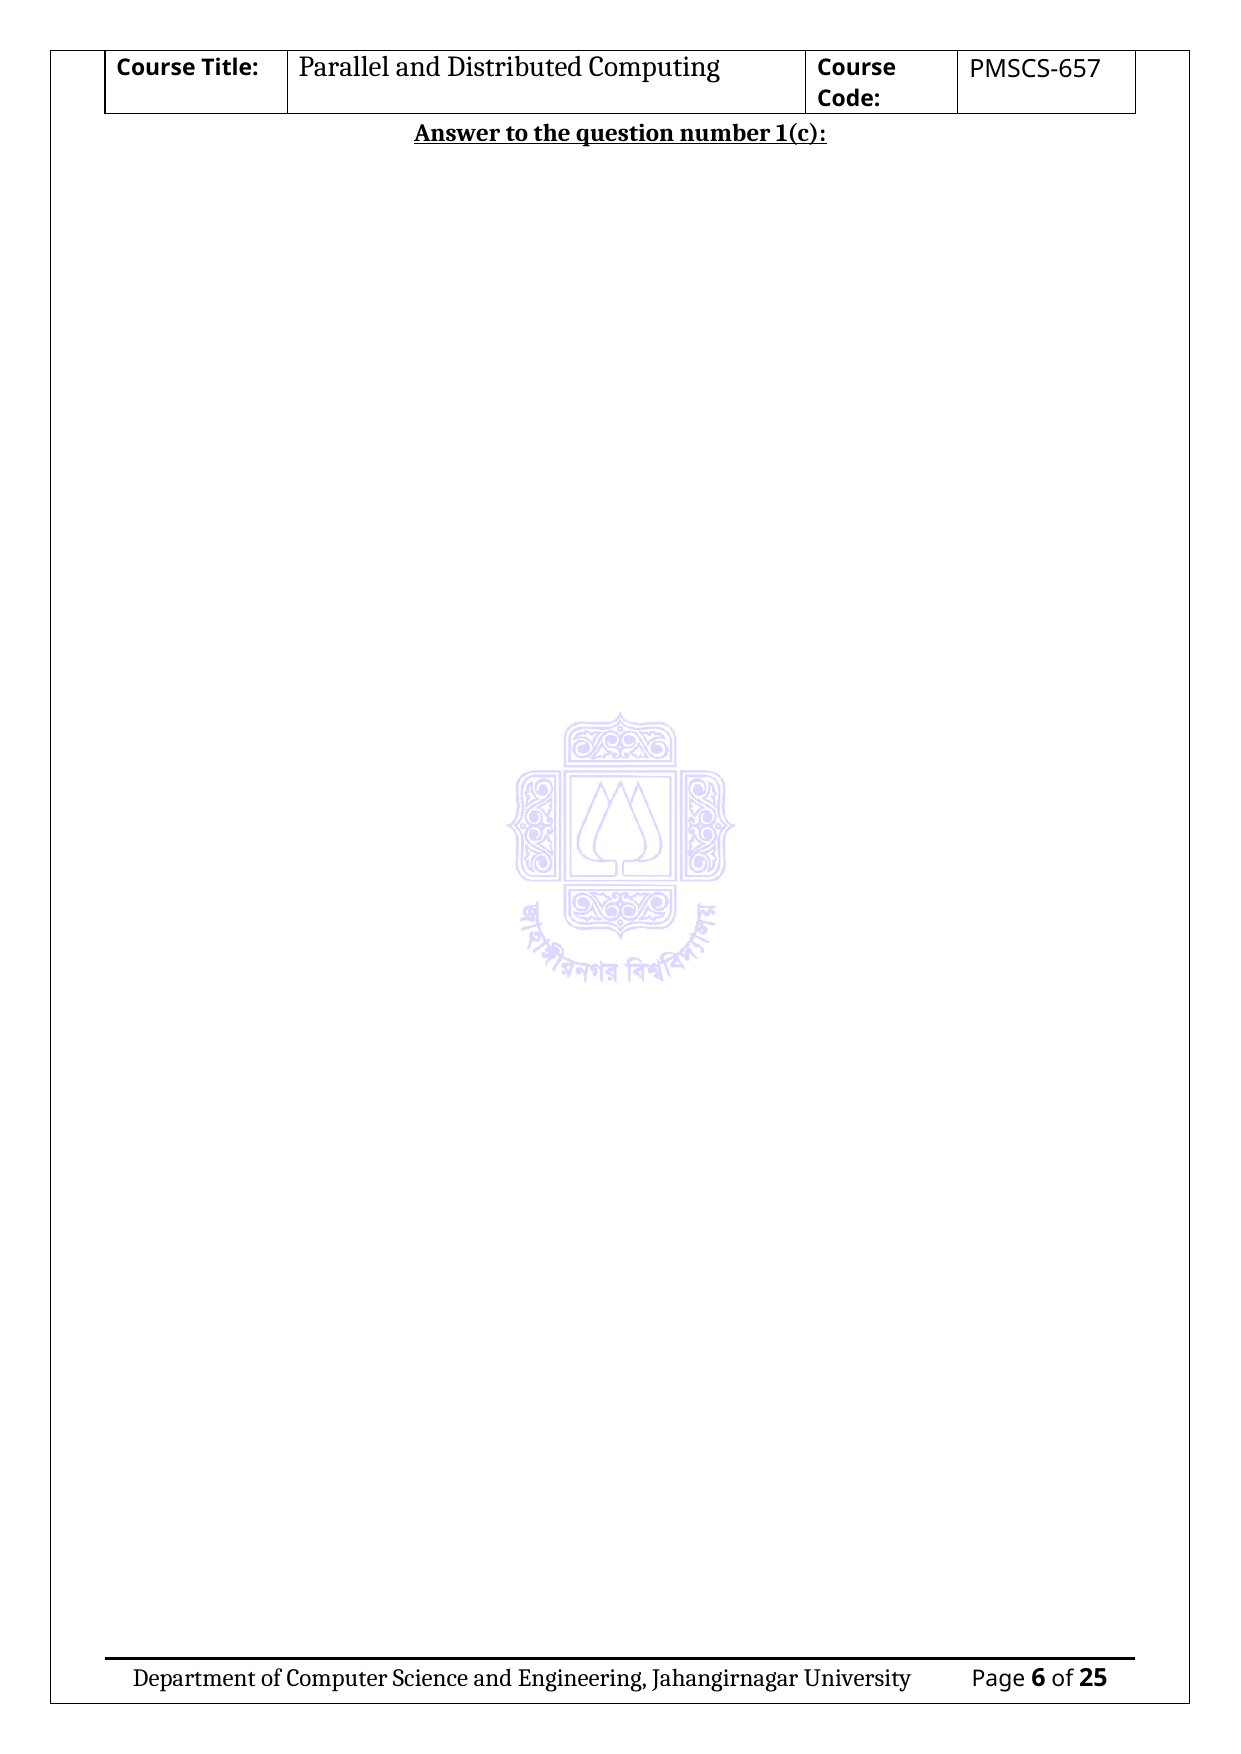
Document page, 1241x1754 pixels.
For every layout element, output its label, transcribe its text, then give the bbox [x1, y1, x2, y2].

text Answer to the question number 1(c): [105, 114, 1135, 147]
text Answer to the question number 1(c): [806, 67, 957, 113]
text Answer to the question number 1(c): [958, 67, 1135, 113]
text Answer to the question number 1(c): [288, 67, 805, 113]
text Answer to the question number 1(c): [106, 67, 287, 113]
